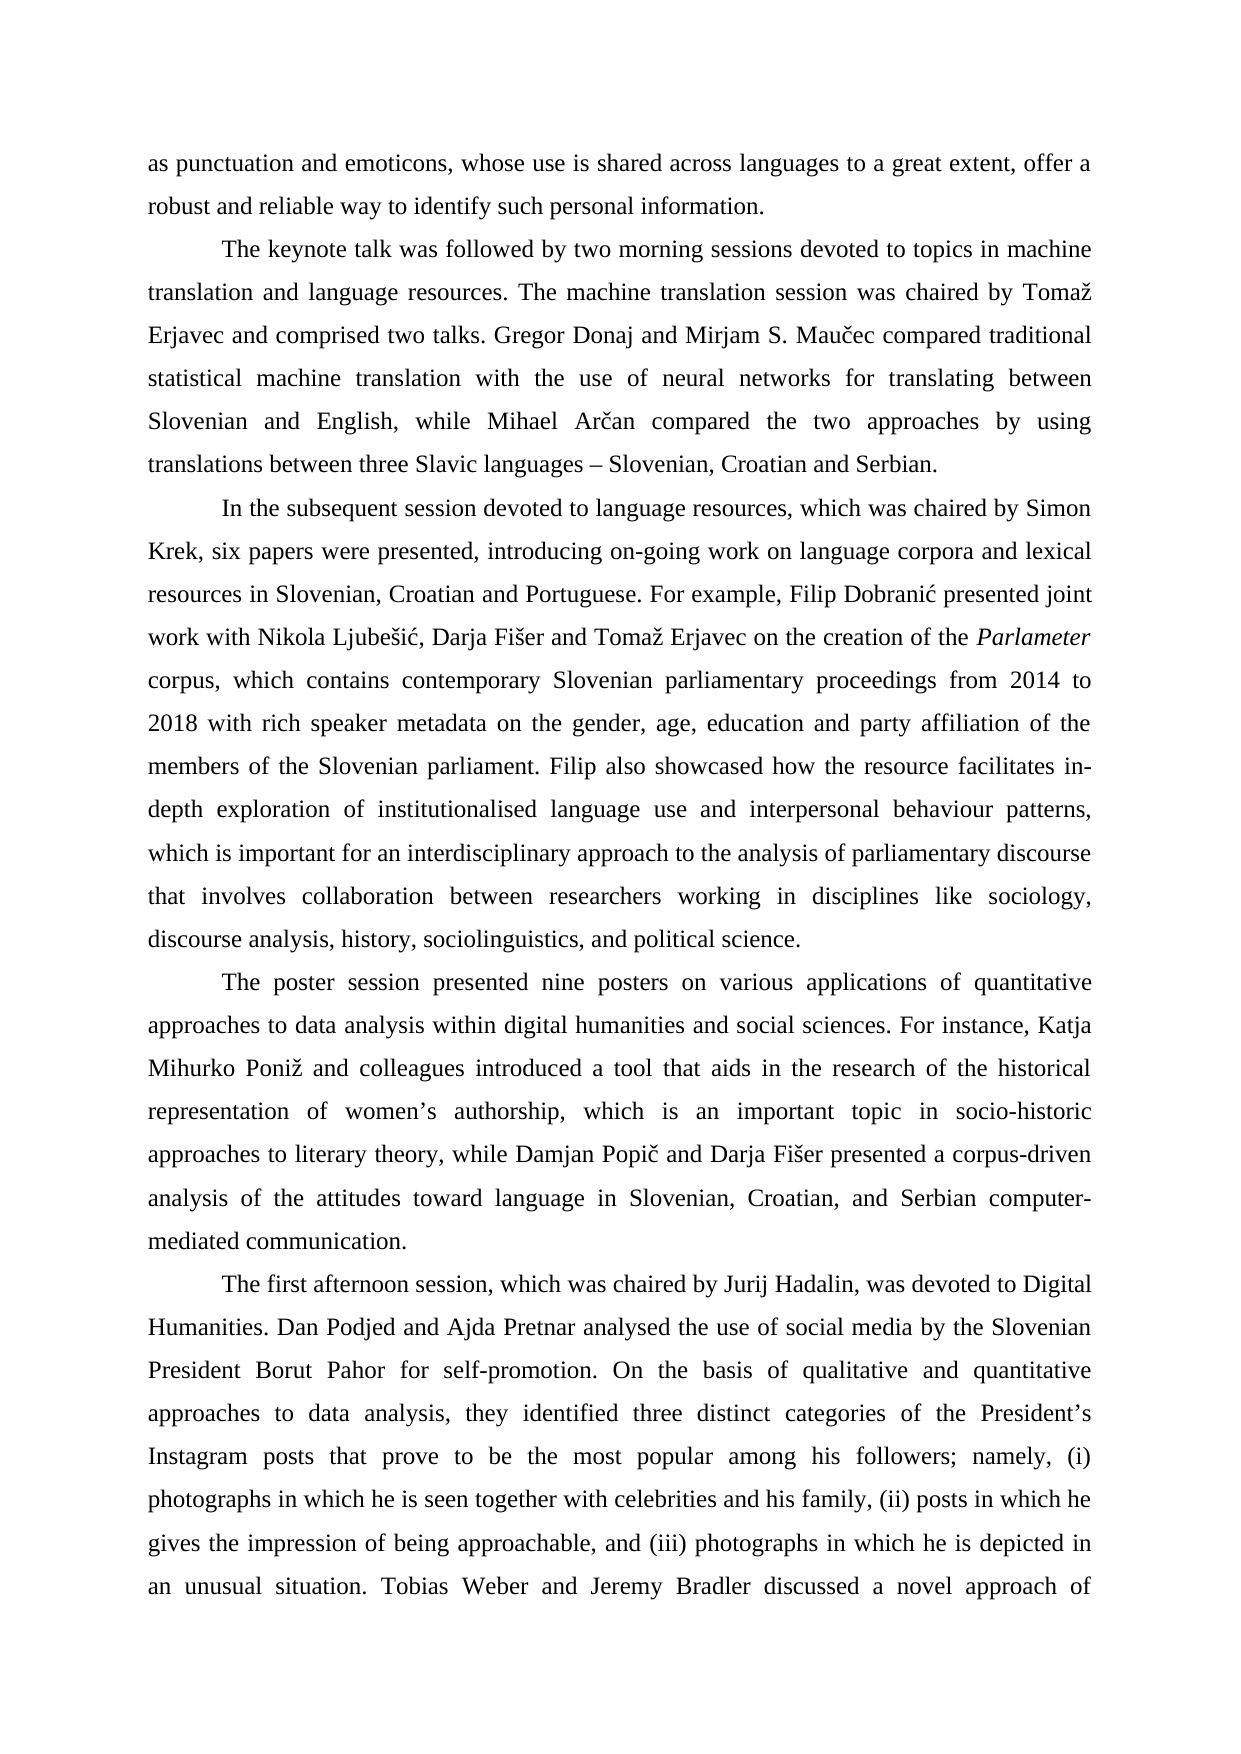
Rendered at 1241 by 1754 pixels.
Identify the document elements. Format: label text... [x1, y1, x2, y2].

text The conference was opened by the first keynote speaker Malvina Nissim, who is Associate Professor of Computational Linguistics and Natural Language Processing at the University of Groningen. In her talk, titled “Too good to be true: Current Approaches to author profiling”, she discussed novel approaches to the automatic identification of the gender and age of social media users. In particular, she showed that models which abstract away from the lexical content of social media posts and instead focus on extra-linguistic information such as punctuation and emoticons, whose use is shared across languages to a great extent, offer a robust and reliable way to identify such personal information. [148, 148, 1093, 219]
text The poster session presented nine posters on various applications of quantitative approaches to data analysis within digital humanities and social sciences. For instance, Katja Mihurko Poniž and colleagues introduced a tool that aids in the research of the historical representation of women’s authorship, which is an important topic in socio-historic approaches to literary theory, while Damjan Popič and Darja Fišer presented a corpus-driven analysis of the attitudes toward language in Slovenian, Croatian, and Serbian computer-mediated communication. [148, 967, 1093, 1254]
text The keynote talk was followed by two morning sessions devoted to topics in machine translation and language resources. The machine translation session was chaired by Tomaž Erjavec and comprised two talks. Gregor Donaj and Mirjam S. Maučec compared traditional statistical machine translation with the use of neural networks for translating between Slovenian and English, while Mihael Arčan compared the two approaches by using translations between three Slavic languages – Slovenian, Croatian and Serbian. [148, 234, 1093, 478]
text In the subsequent session devoted to language resources, which was chaired by Simon Krek, six papers were presented, introducing on-going work on language corpora and lexical resources in Slovenian, Croatian and Portuguese. For example, Filip Dobranić presented joint work with Nikola Ljubešić, Darja Fišer and Tomaž Erjavec on the creation of the Parlameter corpus, which contains contemporary Slovenian parliamentary proceedings from 2014 to 2018 with rich speaker metadata on the gender, age, education and party affiliation of the members of the Slovenian parliament. Filip also showcased how the resource facilitates in-depth exploration of institutionalised language use and interpersonal behaviour patterns, which is important for an interdisciplinary approach to the analysis of parliamentary discourse that involves collaboration between researchers working in disciplines like sociology, discourse analysis, history, sociolinguistics, and political science. [148, 493, 1093, 953]
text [148, 1269, 1093, 1599]
